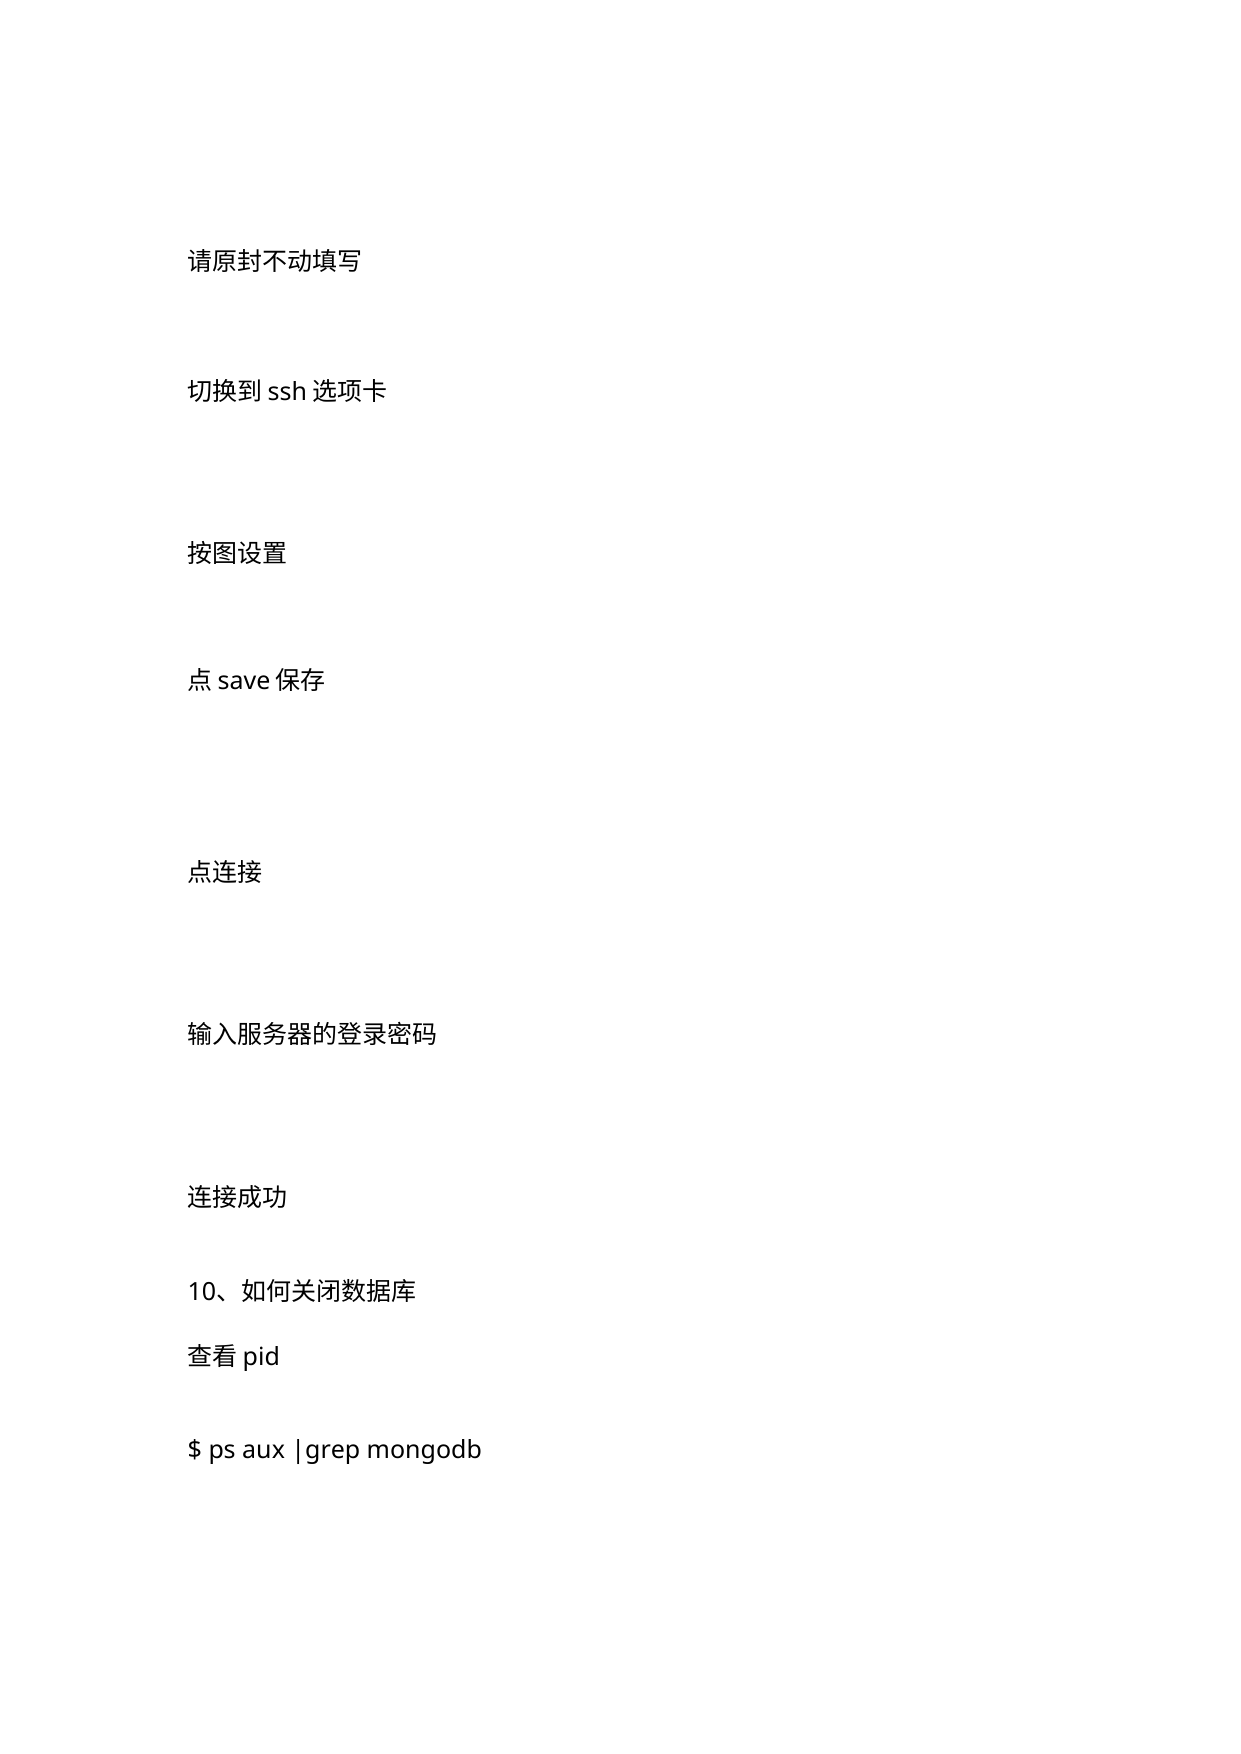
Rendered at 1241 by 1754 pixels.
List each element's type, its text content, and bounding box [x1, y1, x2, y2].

text $ ps aux |grep mongodb [187, 1416, 1053, 1481]
text 输入服务器的登录密码 [187, 1000, 1053, 1065]
text 连接成功 [187, 1163, 1053, 1228]
text 切换到ssh选项卡 [187, 357, 1053, 422]
text 点连接 [187, 838, 1053, 903]
text 按图设置 [187, 519, 1053, 584]
text 请原封不动填写 [187, 227, 1053, 292]
text 点save保存 [187, 646, 1053, 711]
text 10、如何关闭数据库 查看pid [187, 1257, 1053, 1387]
